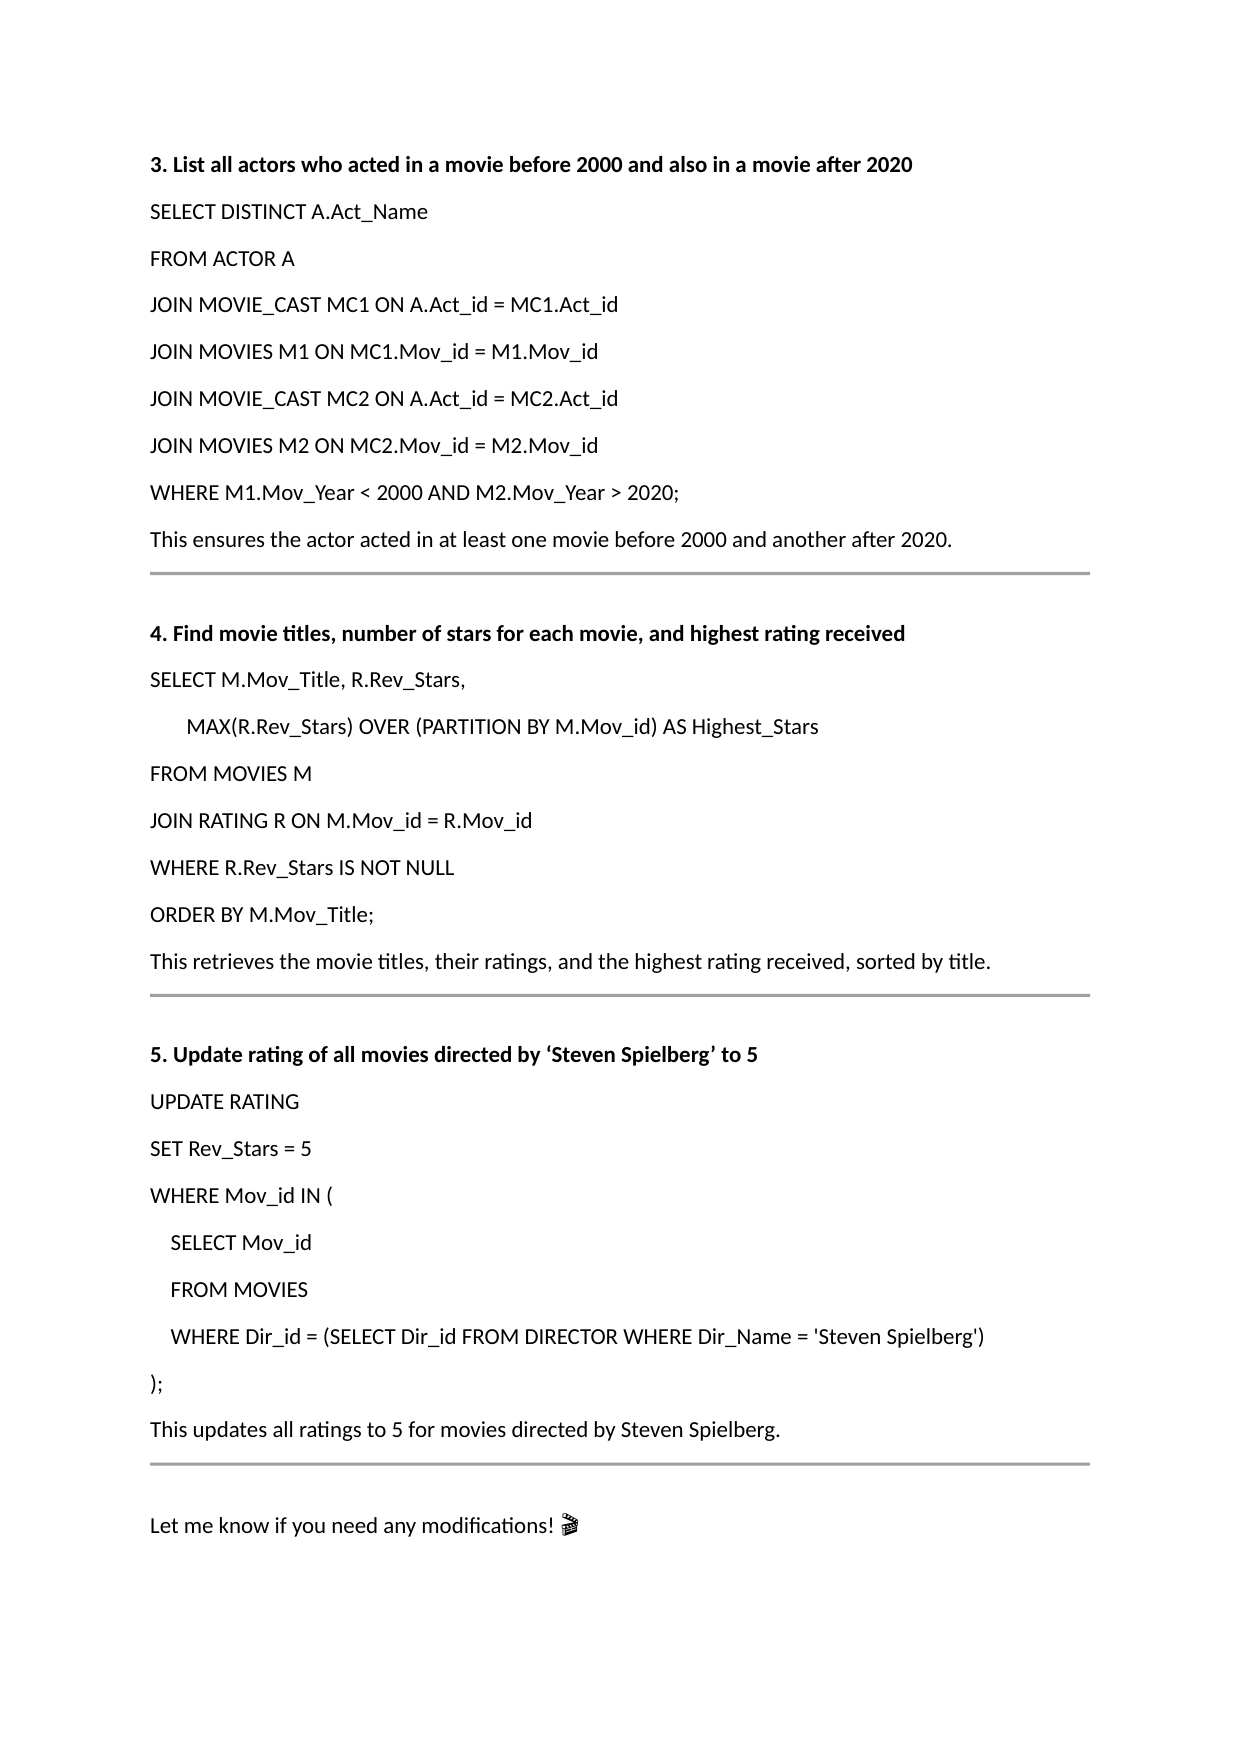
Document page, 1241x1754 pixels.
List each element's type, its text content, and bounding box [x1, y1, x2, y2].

text JOIN MOVIE_CAST MC2 ON A.Act_id = MC2.Act_id [150, 384, 1090, 412]
text WHERE Mov_id IN ( [150, 1181, 1090, 1209]
text JOIN MOVIES M2 ON MC2.Mov_id = M2.Mov_id [150, 431, 1090, 459]
text SET Rev_Stars = 5 [150, 1134, 1090, 1162]
text SELECT Mov_id [150, 1228, 1090, 1256]
text This retrieves the movie titles, their ratings, and the highest rating received, sorted by title. [150, 947, 1090, 975]
text This ensures the actor acted in at least one movie before 2000 and another after 2020. [150, 525, 1090, 553]
text FROM ACTOR A [150, 244, 1090, 272]
text ORDER BY M.Mov_Title; [150, 900, 1090, 928]
text JOIN RATING R ON M.Mov_id = R.Mov_id [150, 806, 1090, 834]
text MAX(R.Rev_Stars) OVER (PARTITION BY M.Mov_id) AS Highest_Stars [150, 712, 1090, 741]
text JOIN MOVIES M1 ON MC1.Mov_id = M1.Mov_id [150, 337, 1090, 366]
text WHERE R.Rev_Stars IS NOT NULL [150, 853, 1090, 881]
text Let me know if you need any modifications! 🎬🍿 [150, 1509, 1090, 1541]
text 5. Update rating of all movies directed by ‘Steven Spielberg’ to 5 [150, 1041, 1090, 1069]
text WHERE M1.Mov_Year < 2000 AND M2.Mov_Year > 2020; [150, 478, 1090, 506]
text FROM MOVIES M [150, 759, 1090, 787]
text FROM MOVIES [150, 1275, 1090, 1303]
text 4. Find movie titles, number of stars for each movie, and highest rating received [150, 619, 1090, 647]
text 3. List all actors who acted in a movie before 2000 and also in a movie after 2020 [150, 150, 1090, 178]
text JOIN MOVIE_CAST MC1 ON A.Act_id = MC1.Act_id [150, 291, 1090, 319]
text SELECT M.Mov_Title, R.Rev_Stars, [150, 666, 1090, 694]
text UPDATE RATING [150, 1087, 1090, 1116]
text WHERE Dir_id = (SELECT Dir_id FROM DIRECTOR WHERE Dir_Name = 'Steven Spielberg') [150, 1322, 1090, 1350]
text This updates all ratings to 5 for movies directed by Steven Spielberg. [150, 1416, 1090, 1444]
text SELECT DISTINCT A.Act_Name [150, 197, 1090, 225]
text ); [150, 1369, 1090, 1397]
